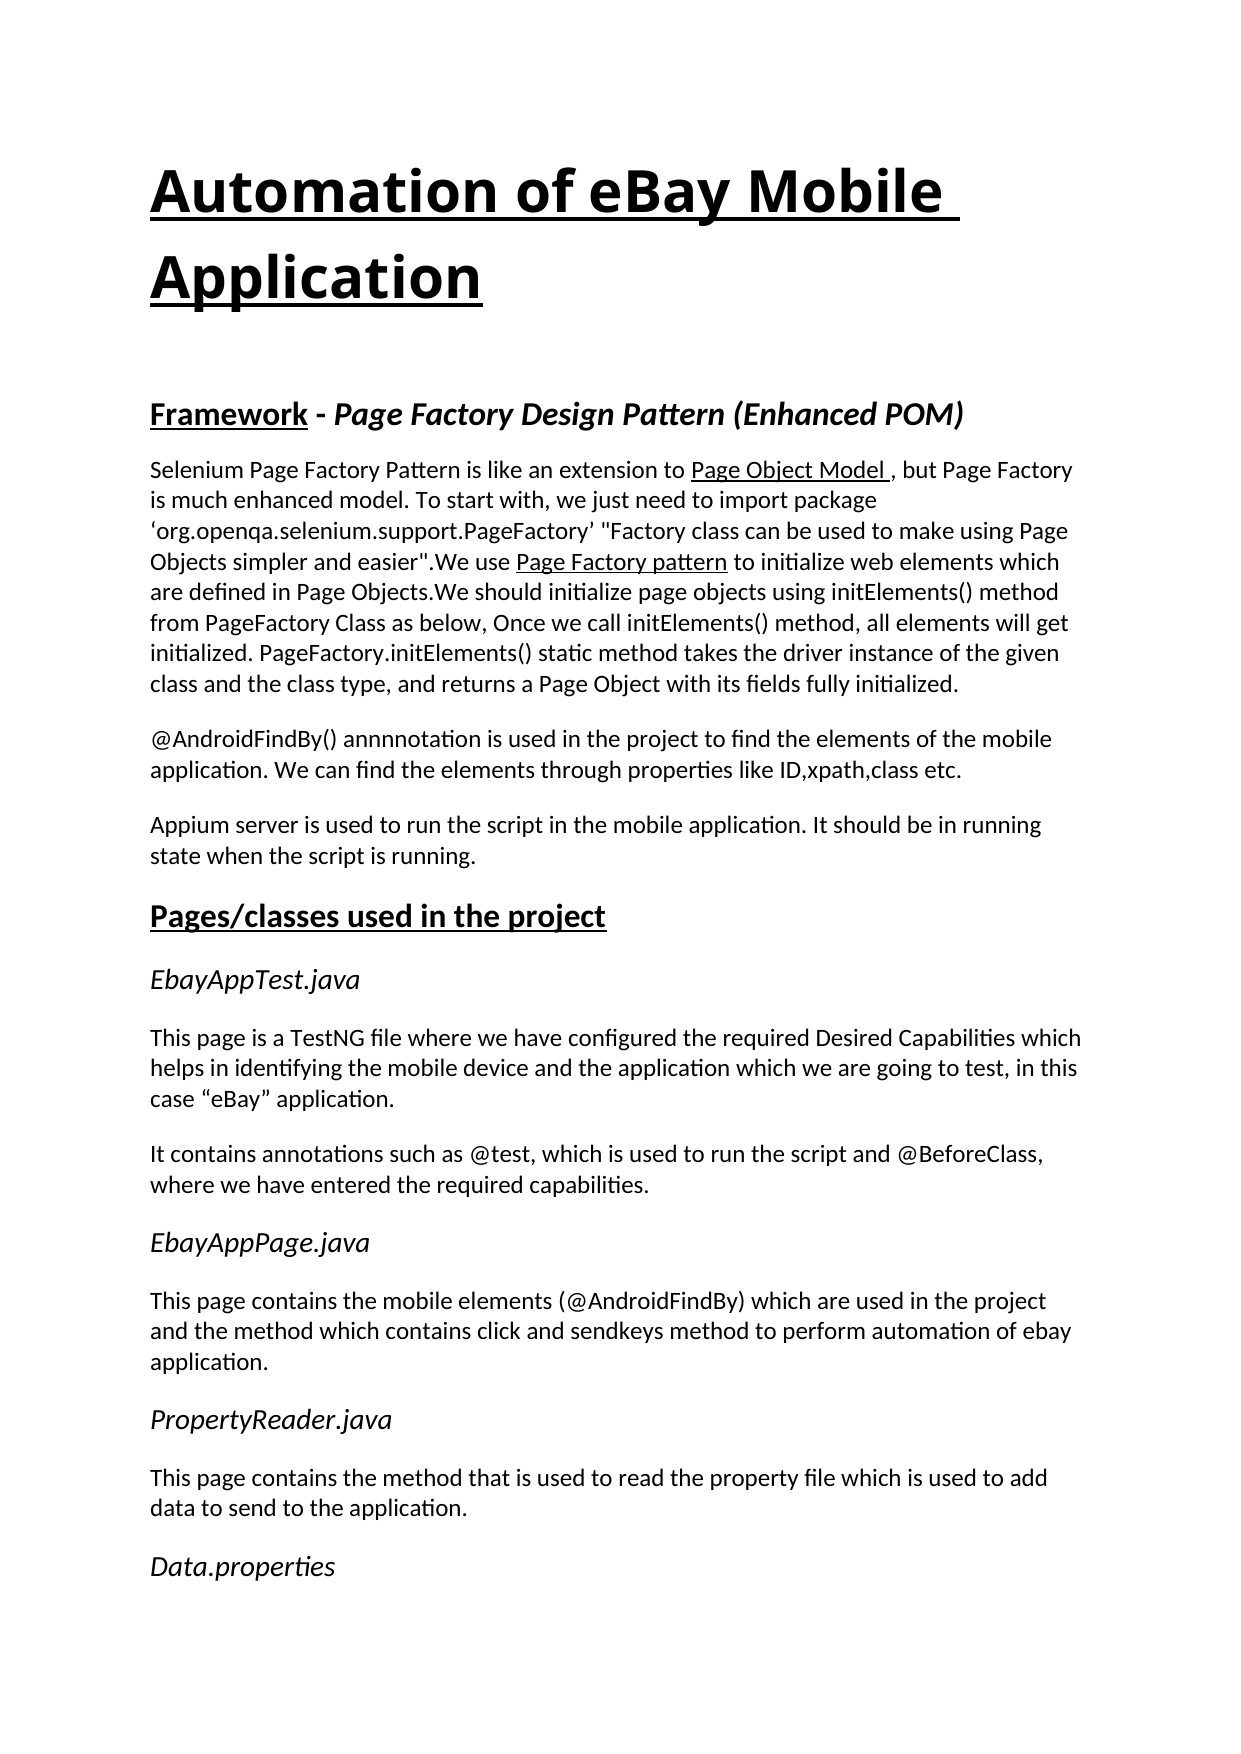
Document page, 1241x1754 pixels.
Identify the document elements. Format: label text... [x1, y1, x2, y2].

text Appium server is used to run the script in the mobile application. It should be in running state when the script is running. [150, 809, 1090, 870]
text @AndroidFindBy() annnnotation is used in the project to find the elements of the mobile application. We can find the elements through properties like ID,xpath,class etc. [150, 723, 1090, 784]
text PropertyReader.java [150, 1401, 1090, 1437]
text This page is a TestNG file where we have configured the required Desired Capabilities which helps in identifying the mobile device and the application which we are going to test, in this case “eBay” application. [150, 1022, 1090, 1113]
text This page contains the method that is used to read the property file which is used to add data to send to the application. [150, 1462, 1090, 1523]
text Selenium Page Factory Pattern is like an extension to Page Object Model , but Page Factory is much enhanced model. To start with, we just need to import package ‘org.openqa.selenium.support.PageFactory’ "Factory class can be used to make using Page Objects simpler and easier".We use Page Factory pattern to initialize web elements which are defined in Page Objects.We should initialize page objects using initElements() method from PageFactory Class as below, Once we call initElements() method, all elements will get initialized. PageFactory.initElements() static method takes the driver instance of the given class and the class type, and returns a Page Object with its fields fully initialized. [150, 454, 1090, 698]
text It contains annotations such as @test, which is used to run the script and @BeforeClass, where we have entered the required capabilities. [150, 1138, 1090, 1199]
text EbayAppTest.java [150, 961, 1090, 997]
text This page contains the mobile elements (@AndroidFindBy) which are used in the project and the method which contains click and sendkeys method to perform automation of ebay application. [150, 1285, 1090, 1376]
text EbayAppPage.java [150, 1224, 1090, 1260]
text Data.properties [150, 1548, 1090, 1584]
text Framework - Page Factory Design Pattern (Enhanced POM) [150, 393, 1090, 434]
text Pages/classes used in the project [150, 895, 1090, 936]
text Automation of eBay Mobile Application [150, 150, 1090, 315]
